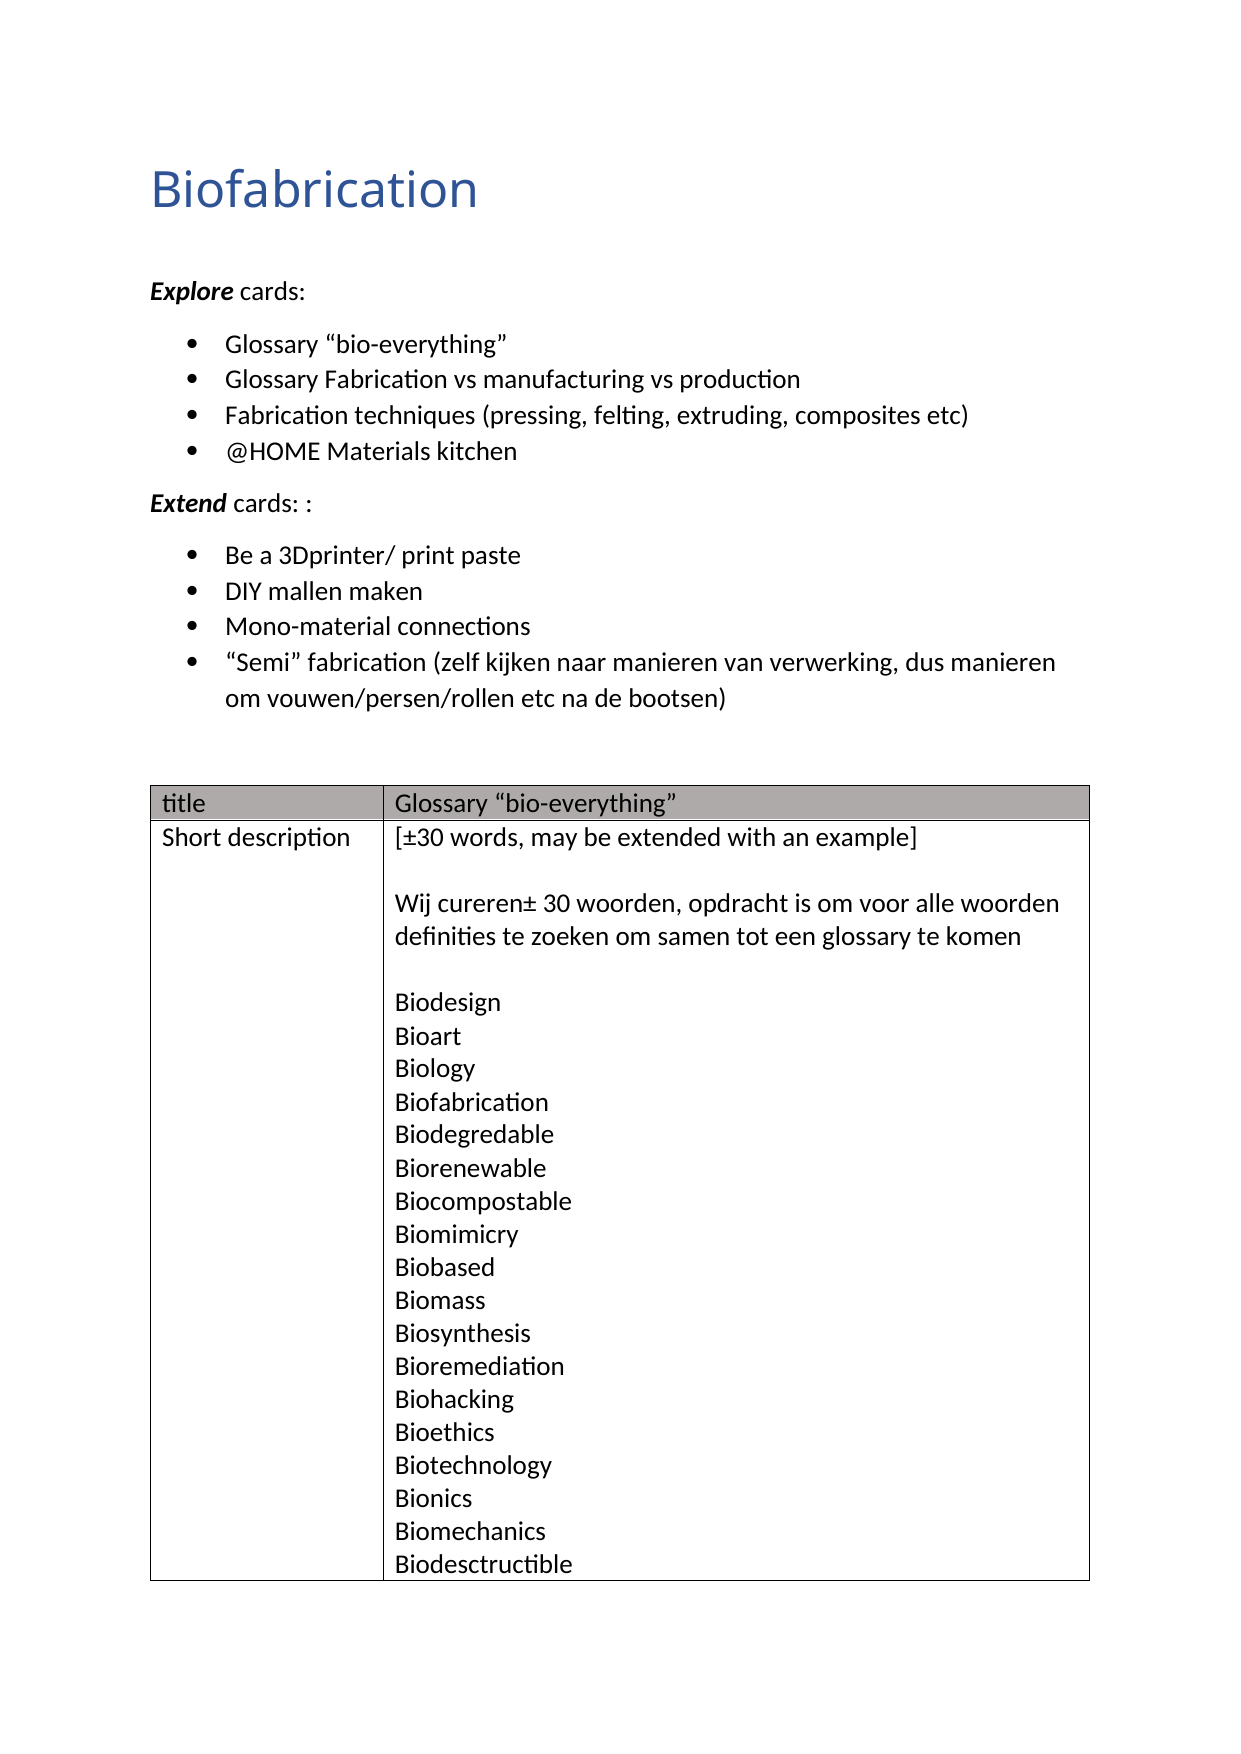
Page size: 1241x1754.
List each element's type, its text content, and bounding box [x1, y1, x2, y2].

list “Semi” fabrication (zelf kijken naar manieren van verwerking, dus manieren om vouwen/persen/rollen etc na de bootsen) [187, 645, 1090, 714]
list Glossary “bio-everything” [187, 327, 1090, 360]
table_header Glossary “bio-everything” [384, 786, 1089, 819]
text Explore cards: [150, 274, 1090, 308]
list @HOME Materials kitchen [187, 434, 1090, 467]
list DIY mallen maken [187, 574, 1090, 607]
list Mono-material connections [187, 609, 1090, 643]
subtitle Biofabrication [150, 154, 1090, 222]
list Be a 3Dprinter/ print paste [187, 538, 1090, 571]
list Fabrication techniques (pressing, felting, extruding, composites etc) [187, 398, 1090, 431]
list Glossary Fabrication vs manufacturing vs production [187, 362, 1090, 396]
table_header title [151, 786, 383, 819]
text Extend cards: : [150, 486, 1090, 519]
table_cell Short description [151, 821, 383, 1580]
